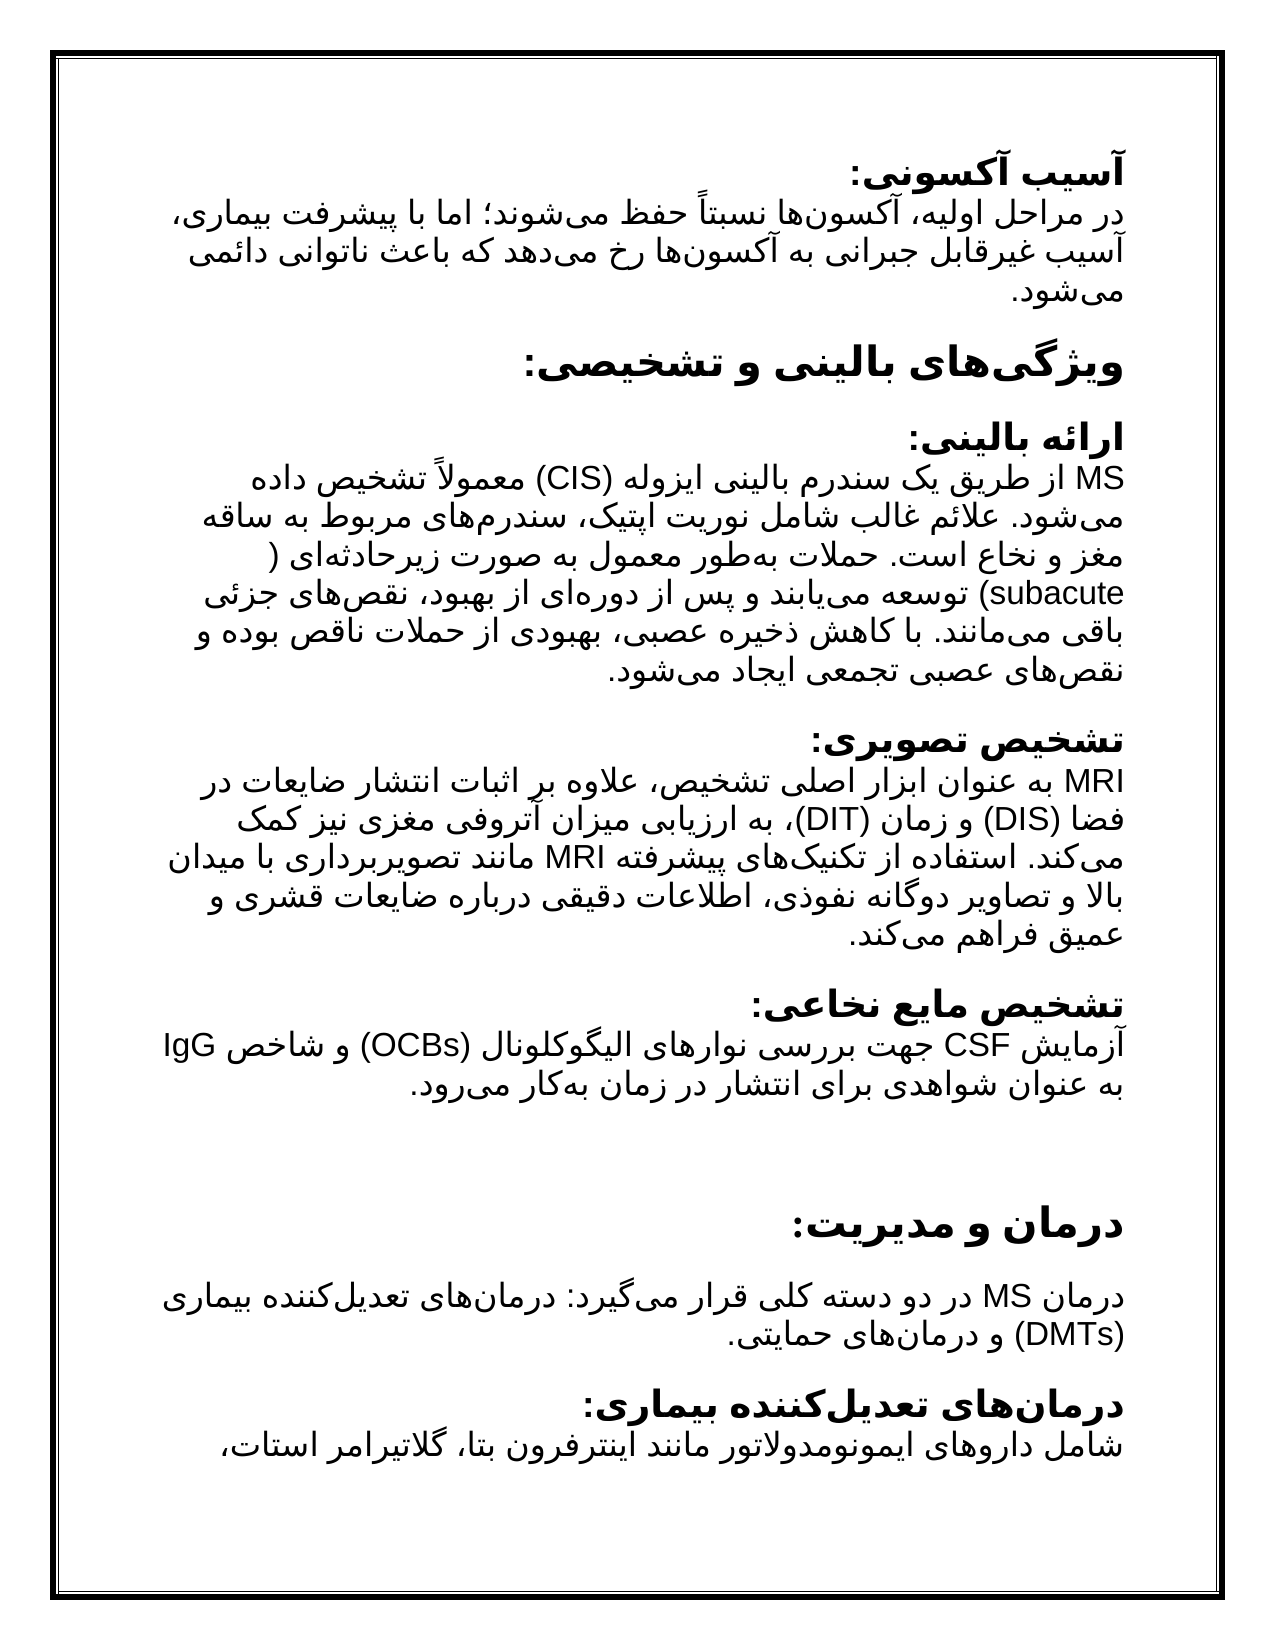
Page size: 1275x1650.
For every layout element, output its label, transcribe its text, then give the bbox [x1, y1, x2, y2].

text تشخیص مایع نخاعی: آزمایش CSF جهت بررسی نوارهای الیگوکلونال (OCBs) و شاخص IgG به عنوان شواهدی برای انتشار در زمان به‌کار می‌رود. [150, 982, 1125, 1102]
text ویژگی‌های بالینی و تشخیصی: [150, 338, 1125, 386]
text آسیب آکسونی: در مراحل اولیه، آکسون‌ها نسبتاً حفظ می‌شوند؛ اما با پیشرفت بیماری، آسیب غیرقابل جبرانی به آکسون‌ها رخ می‌دهد که باعث ناتوانی دائمی می‌شود. [150, 150, 1125, 308]
text ارائه بالینی: MS از طریق یک سندرم بالینی ایزوله (CIS) معمولاً تشخیص داده می‌شود. علائم غالب شامل نوریت اپتیک، سندرم‌های مربوط به ساقه مغز و نخاع است. حملات به‌طور معمول به صورت زیرحادثه‌ای (subacute) توسعه می‌یابند و پس از دوره‌ای از بهبود، نقص‌های جزئی باقی می‌مانند. با کاهش ذخیره عصبی، بهبودی از حملات ناقص بوده و نقص‌های عصبی تجمعی ایجاد می‌شود. [150, 415, 1125, 688]
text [150, 1382, 1125, 1463]
text درمان MS در دو دسته کلی قرار می‌گیرد: درمان‌های تعدیل‌کننده بیماری (DMTs) و درمان‌های حمایتی. [150, 1276, 1125, 1353]
text درمان و مدیریت: [150, 1199, 1125, 1247]
text تشخیص تصویری: MRI به عنوان ابزار اصلی تشخیص، علاوه بر اثبات انتشار ضایعات در فضا (DIS) و زمان (DIT)، به ارزیابی میزان آتروفی مغزی نیز کمک می‌کند. استفاده از تکنیک‌های پیشرفته MRI مانند تصویربرداری با میدان بالا و تصاویر دوگانه نفوذی، اطلاعات دقیقی درباره ضایعات قشری و عمیق فراهم می‌کند. [150, 718, 1125, 953]
